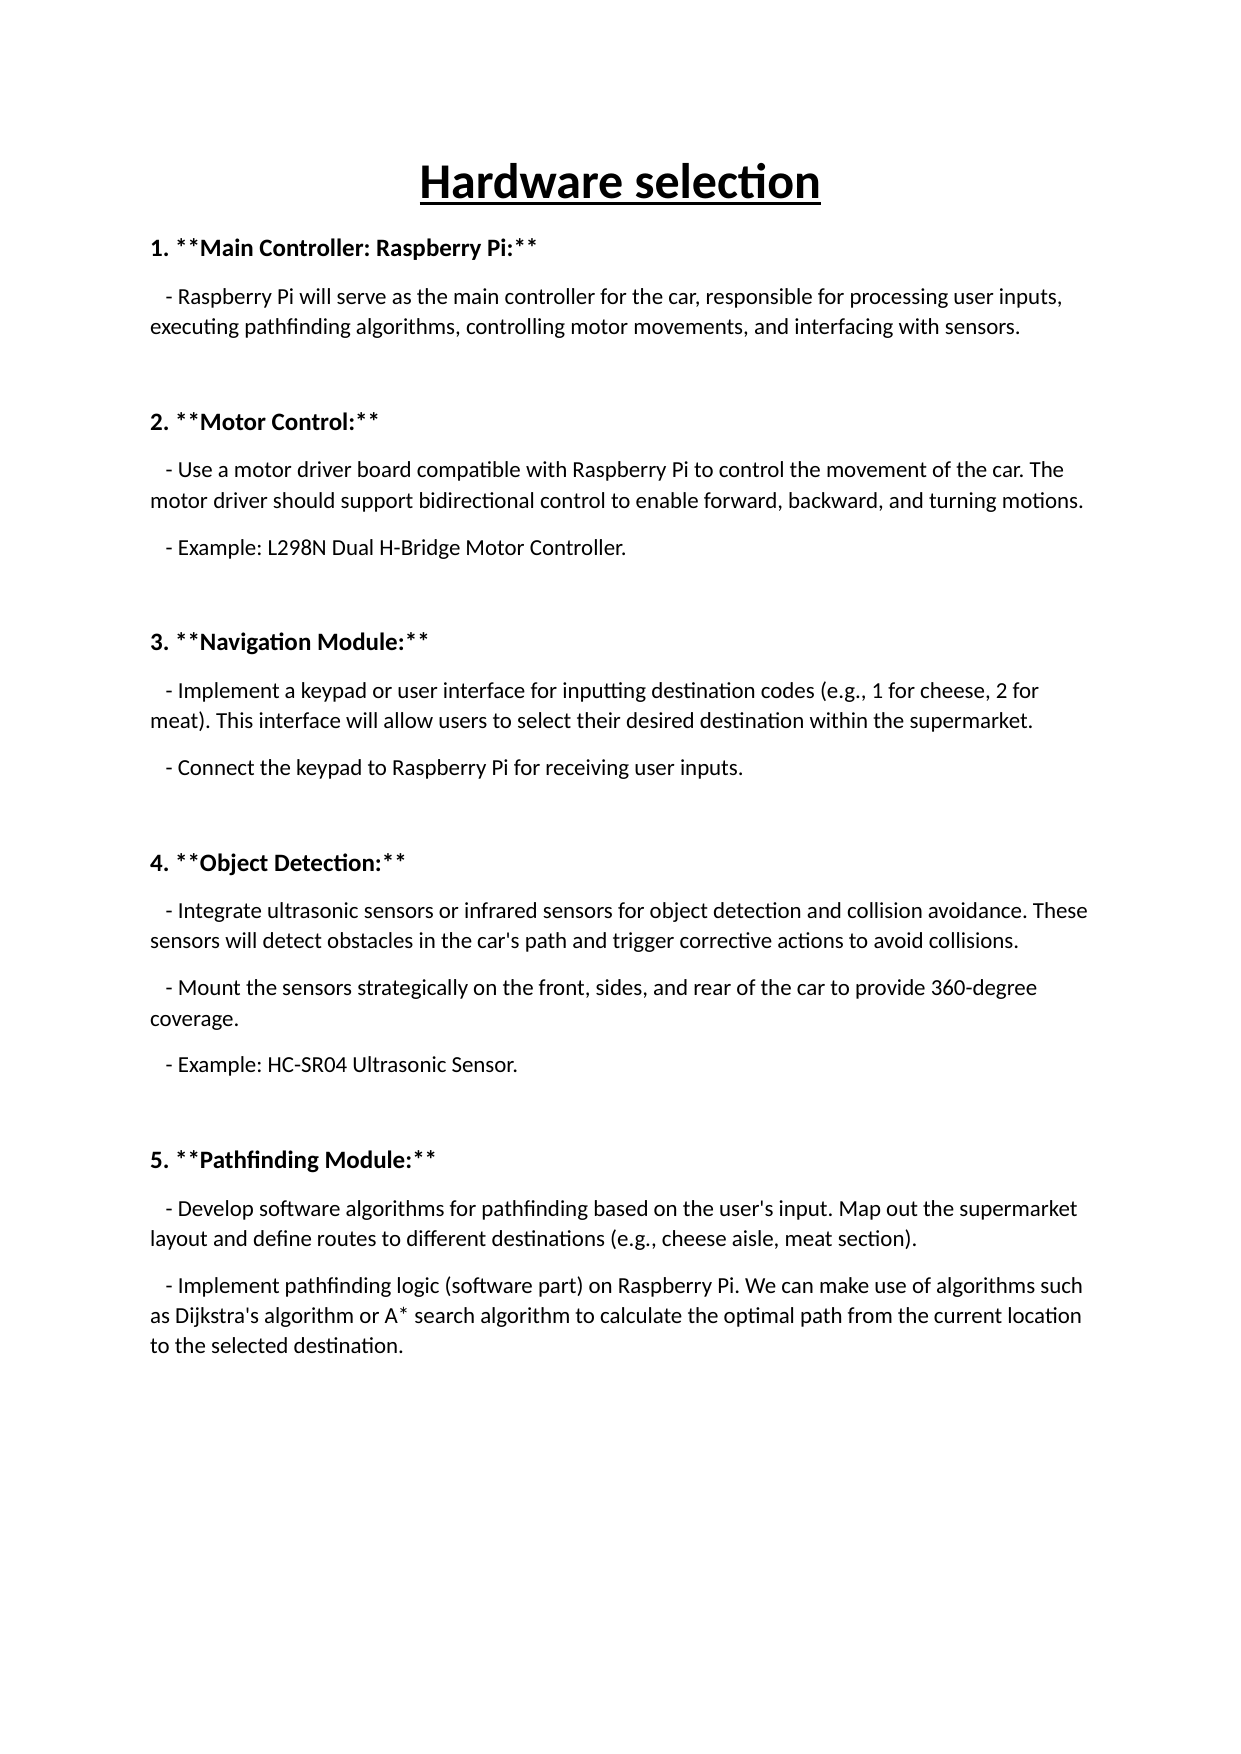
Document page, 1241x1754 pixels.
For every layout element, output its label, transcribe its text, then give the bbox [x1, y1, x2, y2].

text 4. **Object Detection:** [150, 847, 1090, 877]
text - Connect the keypad to Raspberry Pi for receiving user inputs. [150, 753, 1090, 781]
text - Use a motor driver board compatible with Raspberry Pi to control the movement of the car. The motor driver should support bidirectional control to enable forward, backward, and turning motions. [150, 456, 1090, 514]
text 5. **Pathfinding Module:** [150, 1144, 1090, 1175]
text - Example: L298N Dual H-Bridge Motor Controller. [150, 533, 1090, 561]
text 2. **Motor Control:** [150, 406, 1090, 437]
text Hardware selection [150, 150, 1090, 211]
text 1. **Main Controller: Raspberry Pi:** [150, 232, 1090, 263]
text - Implement pathfinding logic (software part) on Raspberry Pi. We can make use of algorithms such as Dijkstra's algorithm or A* search algorithm to calculate the optimal path from the current location to the selected destination. [150, 1271, 1090, 1359]
text - Integrate ultrasonic sensors or infrared sensors for object detection and collision avoidance. These sensors will detect obstacles in the car's path and trigger corrective actions to avoid collisions. [150, 896, 1090, 955]
text 3. **Navigation Module:** [150, 626, 1090, 657]
text - Raspberry Pi will serve as the main controller for the car, responsible for processing user inputs, executing pathfinding algorithms, controlling motor movements, and interfacing with sensors. [150, 282, 1090, 340]
text - Example: HC-SR04 Ultrasonic Sensor. [150, 1051, 1090, 1079]
text - Develop software algorithms for pathfinding based on the user's input. Map out the supermarket layout and define routes to different destinations (e.g., cheese aisle, meat section). [150, 1194, 1090, 1252]
text - Implement a keypad or user interface for inputting destination codes (e.g., 1 for cheese, 2 for meat). This interface will allow users to select their desired destination within the supermarket. [150, 676, 1090, 734]
text - Mount the sensors strategically on the front, sides, and rear of the car to provide 360-degree coverage. [150, 973, 1090, 1032]
